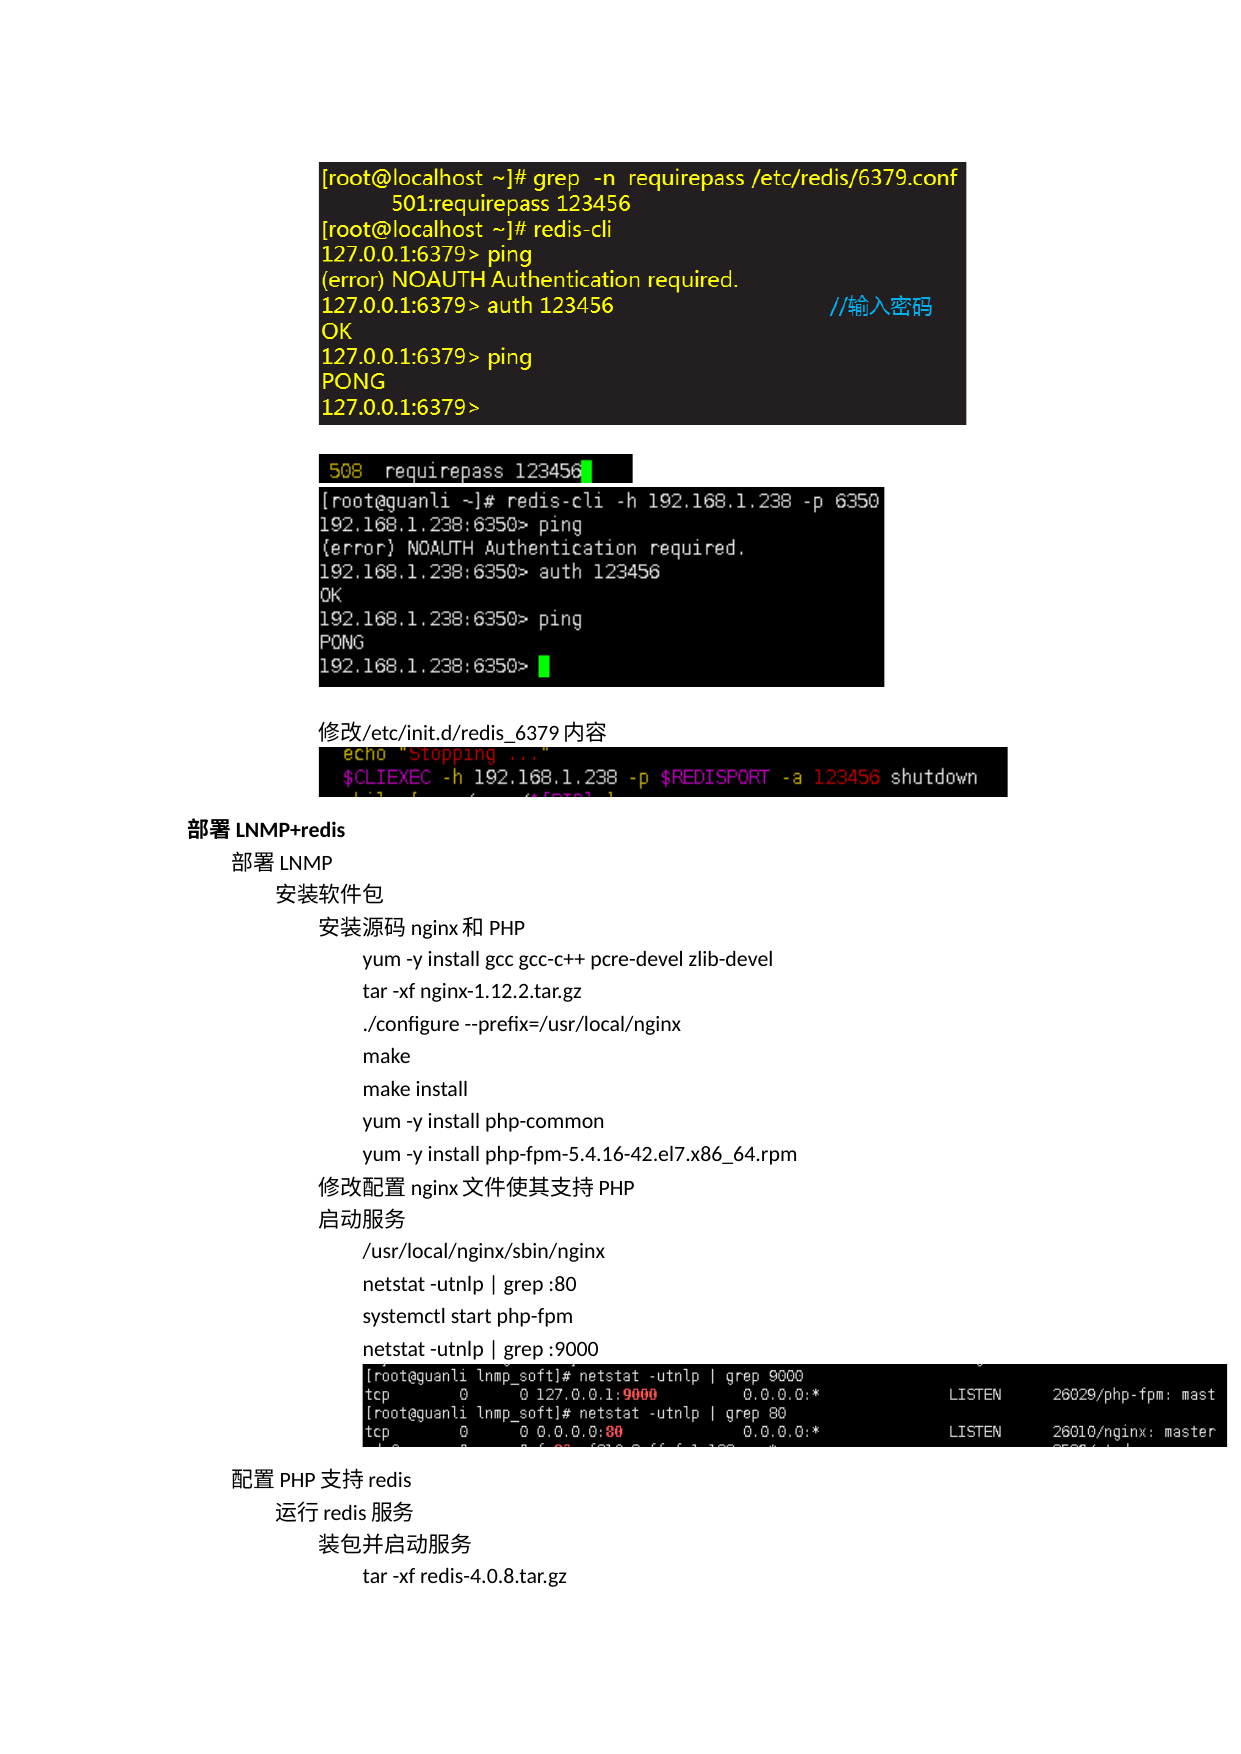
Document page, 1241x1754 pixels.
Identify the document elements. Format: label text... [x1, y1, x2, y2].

text make install [319, 1072, 1053, 1104]
text 装包并启动服务 [275, 1527, 1053, 1559]
text yum -y install php-fpm-5.4.16-42.el7.x86_64.rpm [319, 1137, 1053, 1169]
text 安装软件包 [231, 877, 1053, 909]
text netstat -utnlp | grep :9000 [319, 1332, 1053, 1364]
picture [318, 162, 967, 425]
text 安装源码nginx和PHP [275, 909, 1053, 942]
text tar -xf redis-4.0.8.tar.gz [319, 1559, 1053, 1592]
text yum -y install gcc gcc-c++ pcre-devel zlib-devel [319, 942, 1053, 974]
picture [318, 454, 633, 483]
text 部署LNMP [187, 844, 1053, 877]
text 修改配置nginx文件使其支持PHP [275, 1169, 1053, 1202]
text systemctl start php-fpm [319, 1299, 1053, 1332]
picture [318, 747, 1008, 797]
picture [318, 487, 885, 687]
text /usr/local/nginx/sbin/nginx [319, 1234, 1053, 1267]
text ./configure --prefix=/usr/local/nginx [319, 1007, 1053, 1039]
text netstat -utnlp | grep :80 [319, 1267, 1053, 1299]
text 修改/etc/init.d/redis_6379内容 [275, 714, 1053, 747]
text make [319, 1039, 1053, 1072]
text tar -xf nginx-1.12.2.tar.gz [319, 974, 1053, 1007]
text yum -y install php-common [319, 1104, 1053, 1137]
text 部署LNMP+redis [187, 812, 1053, 844]
text 配置PHP支持redis [187, 1462, 1053, 1494]
picture [362, 1364, 1228, 1447]
text 启动服务 [275, 1202, 1053, 1234]
text 运行redis服务 [231, 1494, 1053, 1527]
